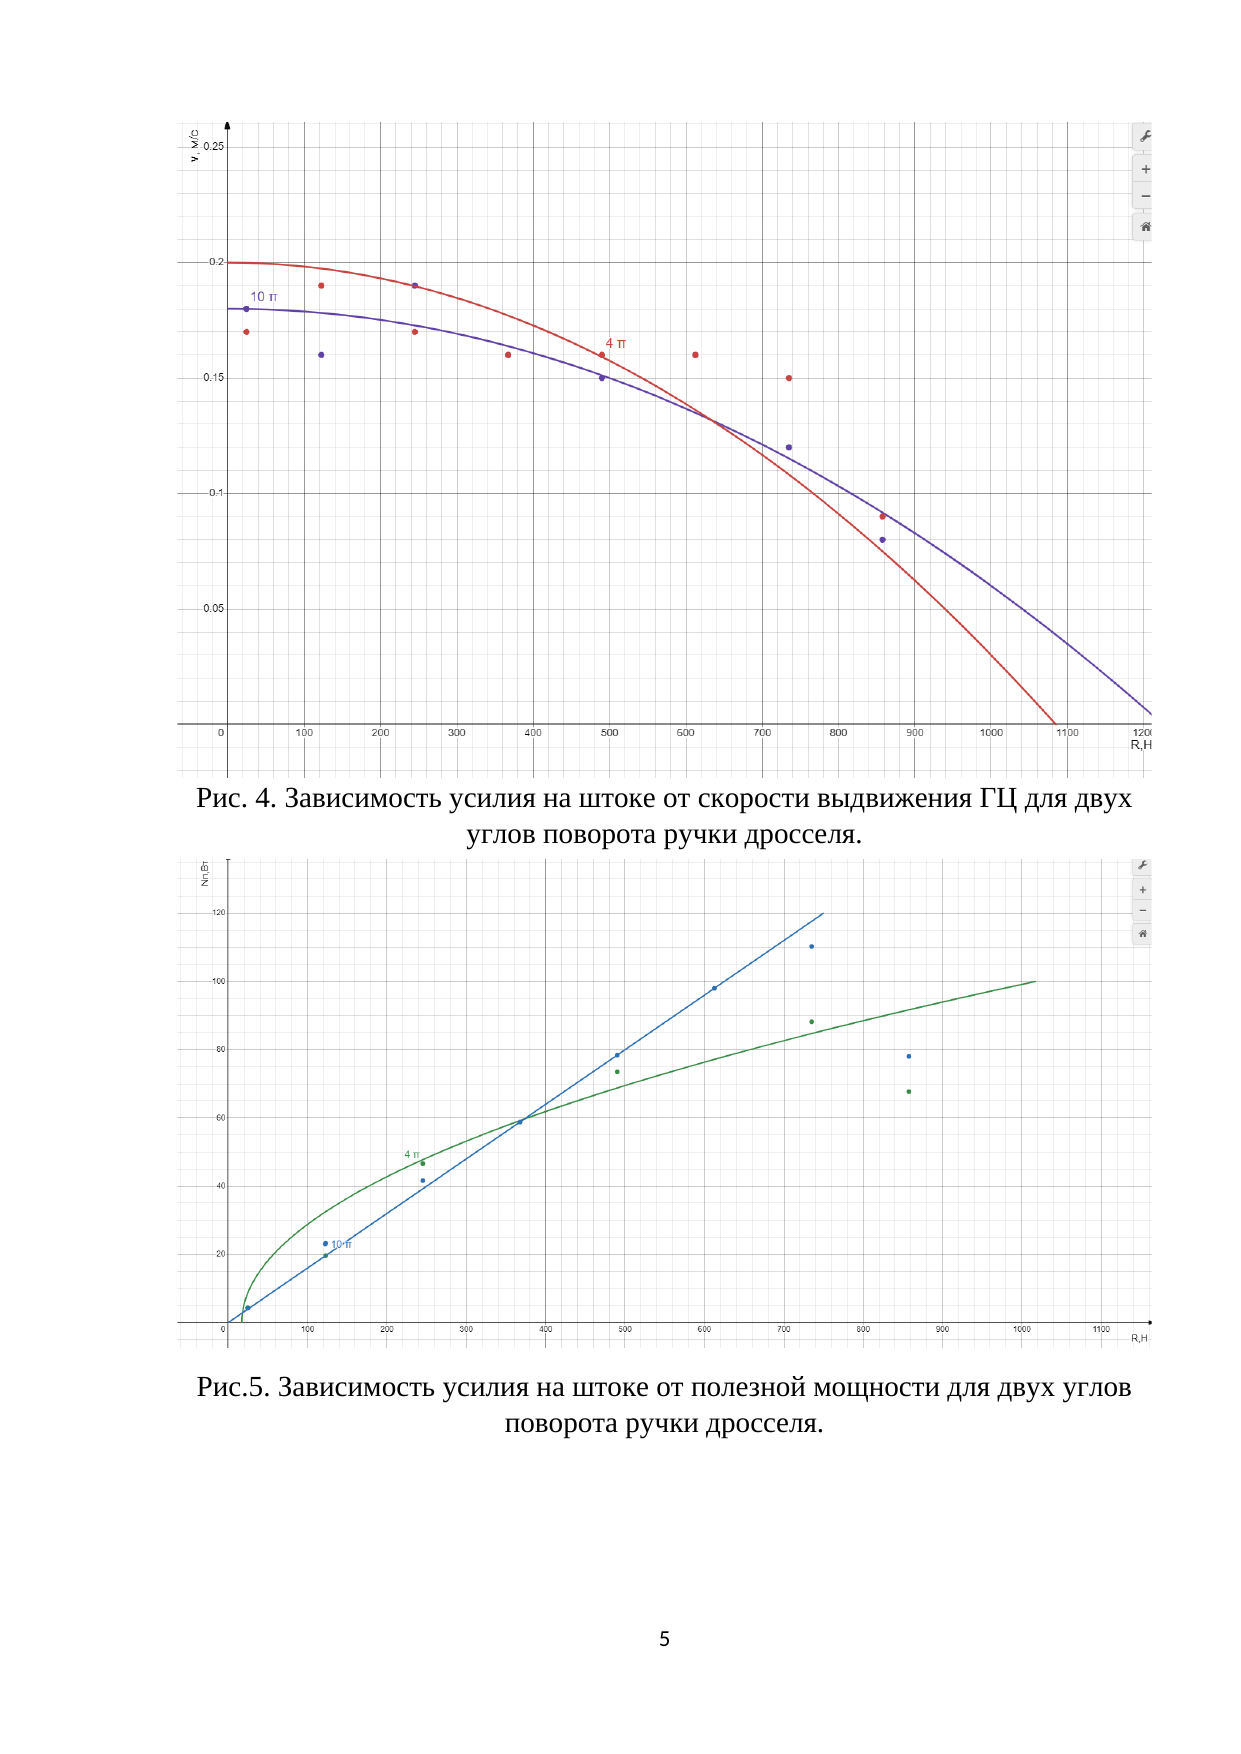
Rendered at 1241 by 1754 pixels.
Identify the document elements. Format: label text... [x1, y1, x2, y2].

picture [177, 859, 1152, 1348]
picture [177, 122, 1152, 778]
text Рис. 4. Зависимость усилия на штоке от скорости выдвижения ГЦ для двух углов поворота ручки дросселя. [177, 778, 1152, 850]
text Рис.5. Зависимость усилия на штоке от полезной мощности для двух углов поворота ручки дросселя. [177, 1348, 1152, 1439]
